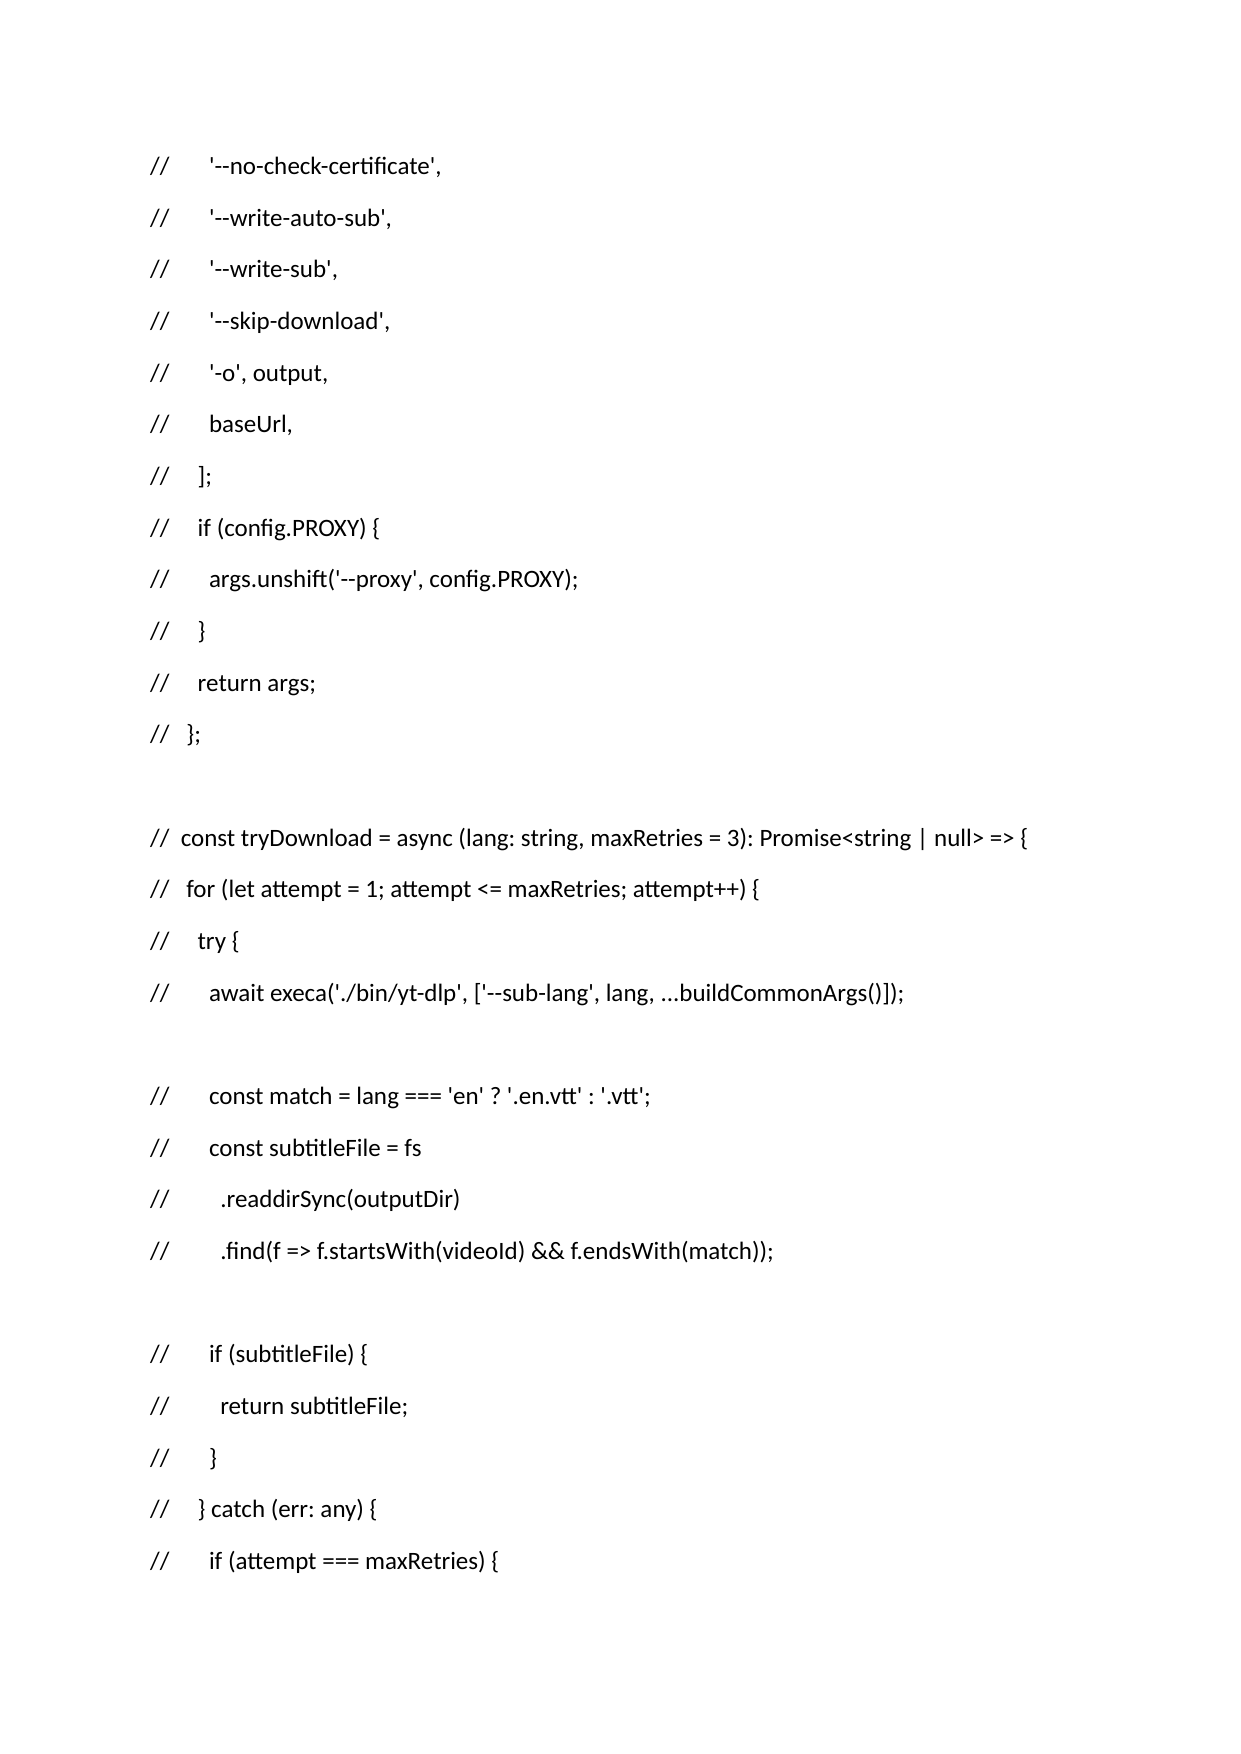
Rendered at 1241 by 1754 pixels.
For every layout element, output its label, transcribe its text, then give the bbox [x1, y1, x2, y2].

text // if (subtitleFile) { [150, 1338, 1090, 1369]
text // } [150, 615, 1090, 646]
text // return subtitleFile; [150, 1390, 1090, 1421]
text // .find(f => f.startsWith(videoId) && f.endsWith(match)); [150, 1235, 1090, 1266]
text // try { [150, 925, 1090, 956]
text // '--skip-download', [150, 305, 1090, 336]
text // .readdirSync(outputDir) [150, 1183, 1090, 1214]
text // await execa('./bin/yt-dlp', ['--sub-lang', lang, ...buildCommonArgs()]); [150, 977, 1090, 1007]
text // ]; [150, 460, 1090, 491]
text // '--write-auto-sub', [150, 202, 1090, 232]
text // }; [150, 718, 1090, 749]
text // if (attempt === maxRetries) { [150, 1545, 1090, 1576]
text // '--write-sub', [150, 253, 1090, 284]
text // if (config.PROXY) { [150, 512, 1090, 542]
text // const match = lang === 'en' ? '.en.vtt' : '.vtt'; [150, 1080, 1090, 1111]
text // return args; [150, 667, 1090, 697]
text // const subtitleFile = fs [150, 1132, 1090, 1162]
text // '-o', output, [150, 357, 1090, 387]
text // } catch (err: any) { [150, 1493, 1090, 1524]
text // '--no-check-certificate', [150, 150, 1090, 181]
text // const tryDownload = async (lang: string, maxRetries = 3): Promise<string | null> => { [150, 822, 1090, 852]
text // } [150, 1442, 1090, 1472]
text // args.unshift('--proxy', config.PROXY); [150, 563, 1090, 594]
text // for (let attempt = 1; attempt <= maxRetries; attempt++) { [150, 873, 1090, 904]
text // baseUrl, [150, 408, 1090, 439]
